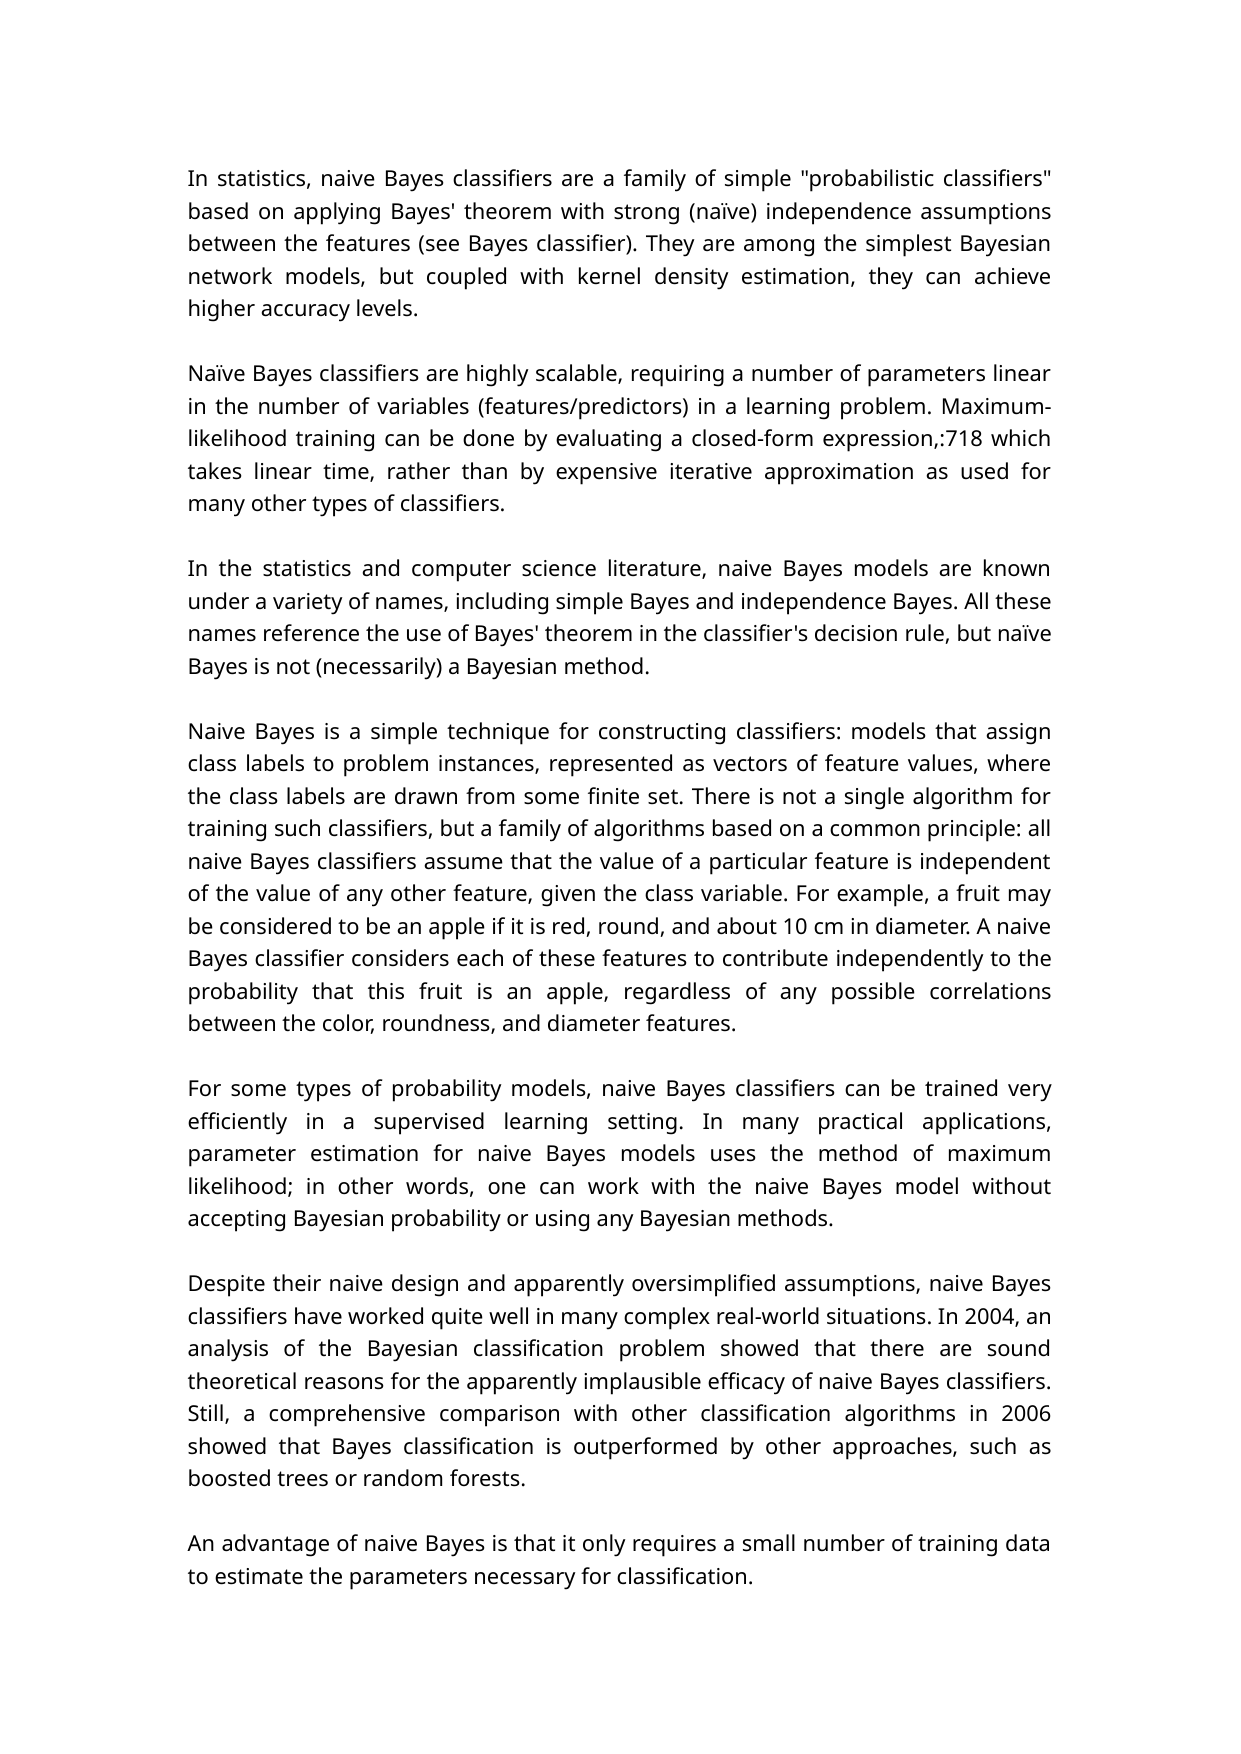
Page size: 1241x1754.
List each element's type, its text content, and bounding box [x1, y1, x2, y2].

text An advantage of naive Bayes is that it only requires a small number of training data to estimate the parameters necessary for classification. [187, 1527, 1053, 1592]
text For some types of probability models, naive Bayes classifiers can be trained very efficiently in a supervised learning setting. In many practical applications, parameter estimation for naive Bayes models uses the method of maximum likelihood; in other words, one can work with the naive Bayes model without accepting Bayesian probability or using any Bayesian methods. [187, 1072, 1053, 1234]
text Naive Bayes is a simple technique for constructing classifiers: models that assign class labels to problem instances, represented as vectors of feature values, where the class labels are drawn from some finite set. There is not a single algorithm for training such classifiers, but a family of algorithms based on a common principle: all naive Bayes classifiers assume that the value of a particular feature is independent of the value of any other feature, given the class variable. For example, a fruit may be considered to be an apple if it is red, round, and about 10 cm in diameter. A naive Bayes classifier considers each of these features to contribute independently to the probability that this fruit is an apple, regardless of any possible correlations between the color, roundness, and diameter features. [187, 714, 1053, 1039]
text Despite their naive design and apparently oversimplified assumptions, naive Bayes classifiers have worked quite well in many complex real-world situations. In 2004, an analysis of the Bayesian classification problem showed that there are sound theoretical reasons for the apparently implausible efficacy of naive Bayes classifiers. Still, a comprehensive comparison with other classification algorithms in 2006 showed that Bayes classification is outperformed by other approaches, such as boosted trees or random forests. [187, 1267, 1053, 1494]
text Naïve Bayes classifiers are highly scalable, requiring a number of parameters linear in the number of variables (features/predictors) in a learning problem. Maximum-likelihood training can be done by evaluating a closed-form expression,:718 which takes linear time, rather than by expensive iterative approximation as used for many other types of classifiers. [187, 357, 1053, 519]
text In statistics, naive Bayes classifiers are a family of simple "probabilistic classifiers" based on applying Bayes' theorem with strong (naïve) independence assumptions between the features (see Bayes classifier). They are among the simplest Bayesian network models, but coupled with kernel density estimation, they can achieve higher accuracy levels. [187, 162, 1053, 324]
text In the statistics and computer science literature, naive Bayes models are known under a variety of names, including simple Bayes and independence Bayes. All these names reference the use of Bayes' theorem in the classifier's decision rule, but naïve Bayes is not (necessarily) a Bayesian method. [187, 552, 1053, 682]
